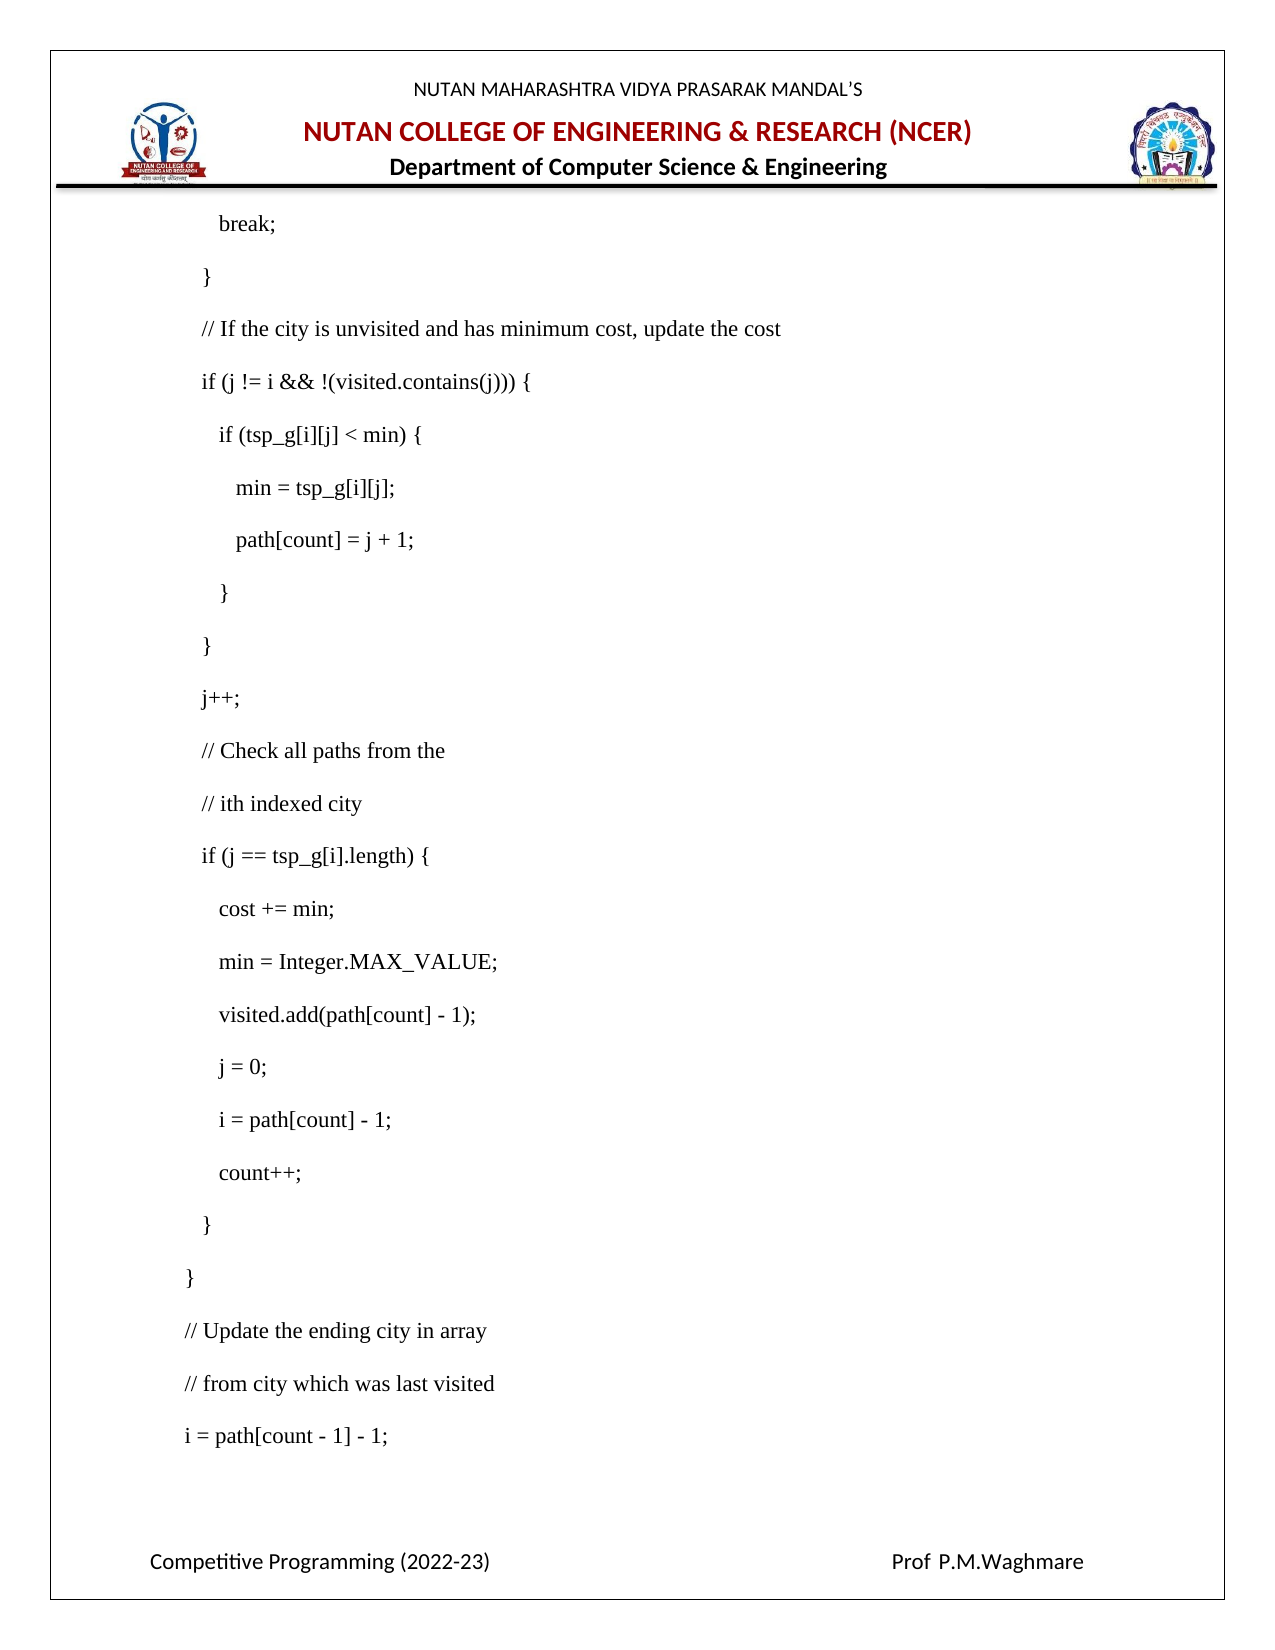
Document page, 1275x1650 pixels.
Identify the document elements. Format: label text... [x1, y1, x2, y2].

text } [150, 1264, 1125, 1291]
text path[count] = j + 1; [150, 526, 1125, 553]
text i = path[count - 1] - 1; [150, 1422, 1125, 1449]
text if (j == tsp_g[i].length) { [150, 842, 1125, 869]
text i = path[count] - 1; [150, 1106, 1125, 1132]
text // If the city is unvisited and has minimum cost, update the cost [150, 315, 1125, 342]
text } [150, 579, 1125, 605]
text } [150, 1211, 1125, 1238]
picture [117, 98, 208, 183]
text if (tsp_g[i][j] < min) { [150, 421, 1125, 447]
text count++; [150, 1159, 1125, 1185]
text j = 0; [150, 1053, 1125, 1080]
text min = Integer.MAX_VALUE; [150, 948, 1125, 974]
text // ith indexed city [150, 790, 1125, 816]
text // Check all paths from the [150, 737, 1125, 763]
text } [150, 263, 1125, 289]
text // from city which was last visited [150, 1369, 1125, 1396]
text visited.add(path[count] - 1); [150, 1001, 1125, 1027]
text j++; [150, 684, 1125, 711]
picture [1127, 100, 1218, 183]
text min = tsp_g[i][j]; [150, 473, 1125, 500]
text cost += min; [150, 895, 1125, 922]
text } [150, 632, 1125, 658]
text // Update the ending city in array [150, 1317, 1125, 1343]
text if (j != i && !(visited.contains(j))) { [150, 368, 1125, 394]
text break; [150, 210, 1125, 236]
